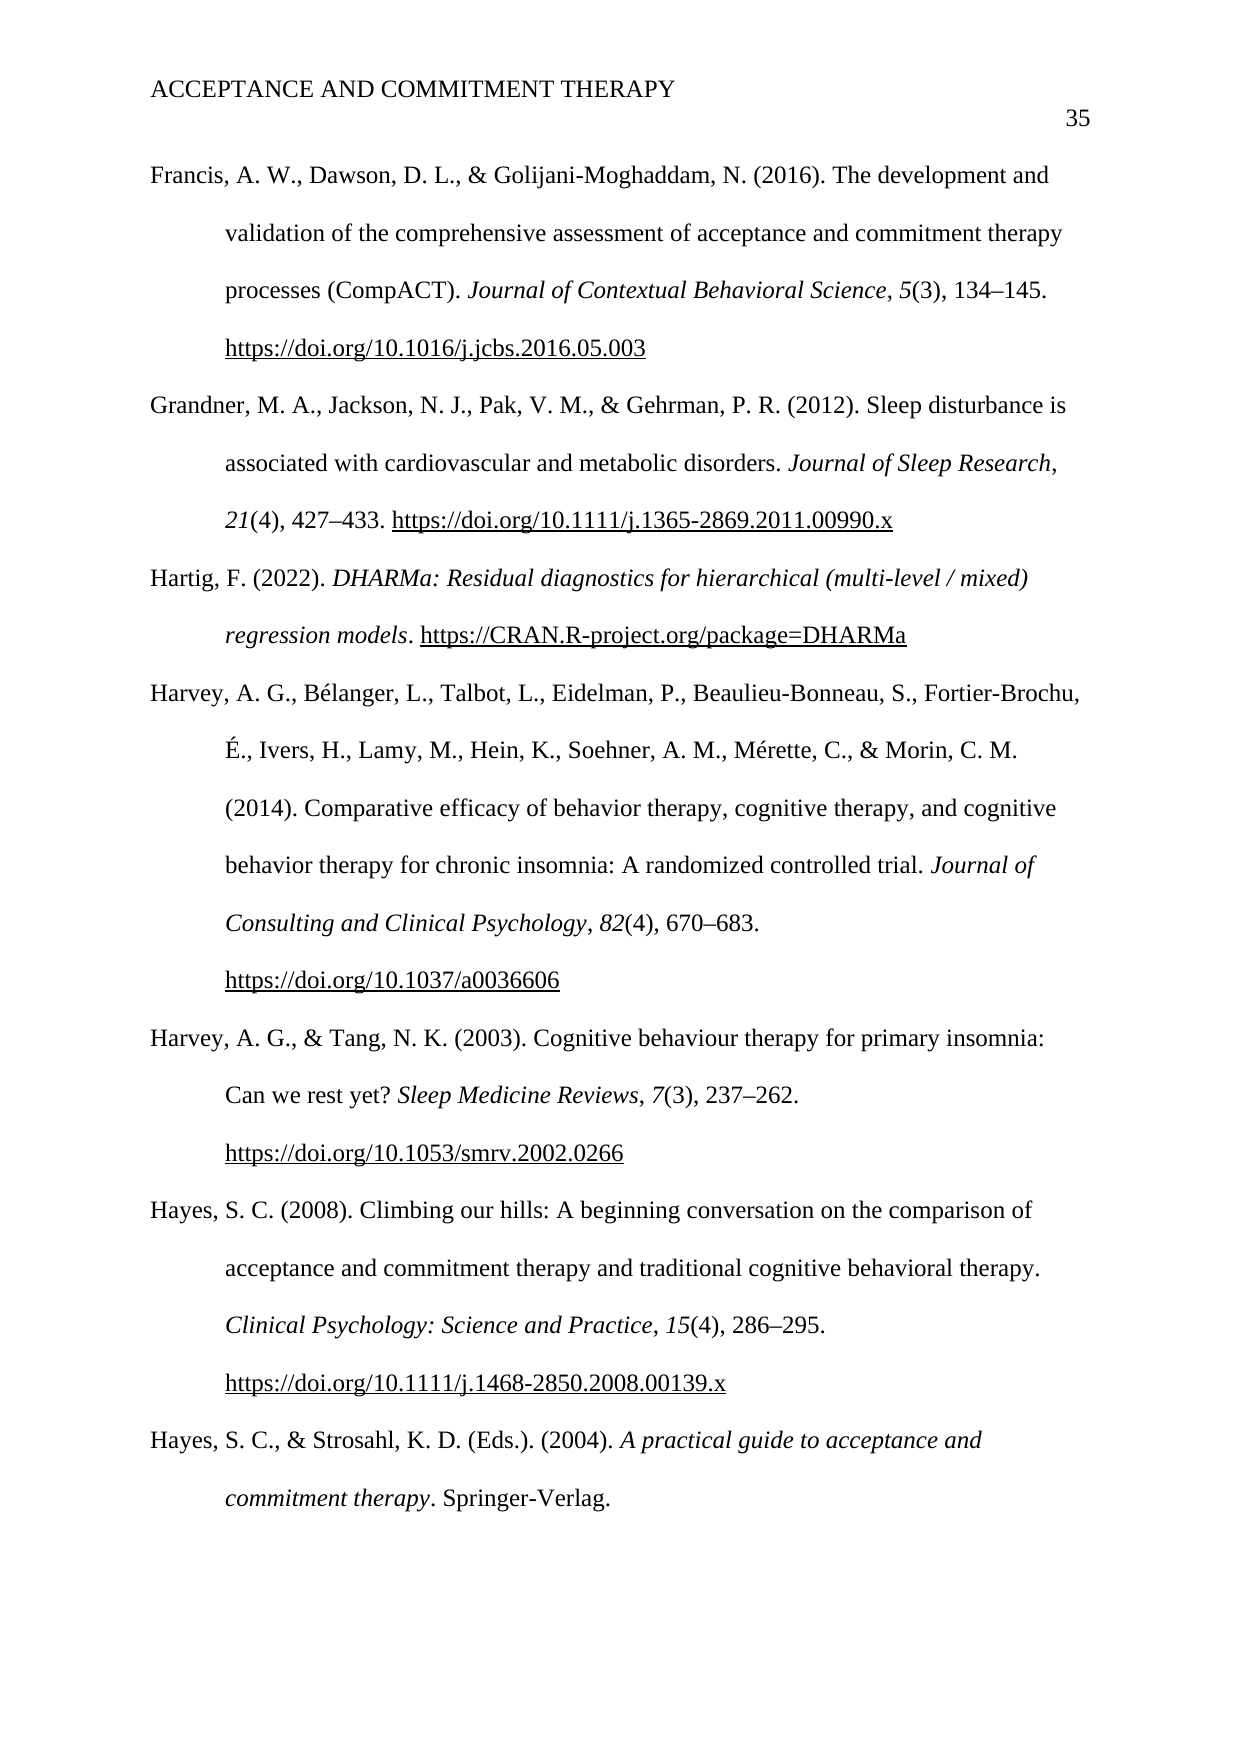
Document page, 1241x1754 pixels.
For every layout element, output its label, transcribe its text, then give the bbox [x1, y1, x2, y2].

text Harvey, A. G., Bélanger, L., Talbot, L., Eidelman, P., Beaulieu-Bonneau, S., Fortier-Brochu, É., Ivers, H., Lamy, M., Hein, K., Soehner, A. M., Mérette, C., & Morin, C. M. (2014). Comparative efficacy of behavior therapy, cognitive therapy, and cognitive behavior therapy for chronic insomnia: A randomized controlled trial. Journal of Consulting and Clinical Psychology, 82(4), 670–683. https://doi.org/10.1037/a0036606 [150, 678, 1090, 994]
text Francis, A. W., Dawson, D. L., & Golijani-Moghaddam, N. (2016). The development and validation of the comprehensive assessment of acceptance and commitment therapy processes (CompACT). Journal of Contextual Behavioral Science, 5(3), 134–145. https://doi.org/10.1016/j.jcbs.2016.05.003 [150, 160, 1090, 361]
text Hayes, S. C., & Strosahl, K. D. (Eds.). (2004). A practical guide to acceptance and commitment therapy. Springer-Verlag. [150, 1425, 1090, 1511]
text Hayes, S. C. (2008). Climbing our hills: A beginning conversation on the comparison of acceptance and commitment therapy and traditional cognitive behavioral therapy. Clinical Psychology: Science and Practice, 15(4), 286–295. https://doi.org/10.1111/j.1468-2850.2008.00139.x [150, 1195, 1090, 1396]
text Grandner, M. A., Jackson, N. J., Pak, V. M., & Gehrman, P. R. (2012). Sleep disturbance is associated with cardiovascular and metabolic disorders. Journal of Sleep Research, 21(4), 427–433. https://doi.org/10.1111/j.1365-2869.2011.00990.x [150, 390, 1090, 534]
text Hartig, F. (2022). DHARMa: Residual diagnostics for hierarchical (multi-level / mixed) regression models. https://CRAN.R-project.org/package=DHARMa [150, 563, 1090, 649]
text Harvey, A. G., & Tang, N. K. (2003). Cognitive behaviour therapy for primary insomnia: Can we rest yet? Sleep Medicine Reviews, 7(3), 237–262. https://doi.org/10.1053/smrv.2002.0266 [150, 1023, 1090, 1166]
